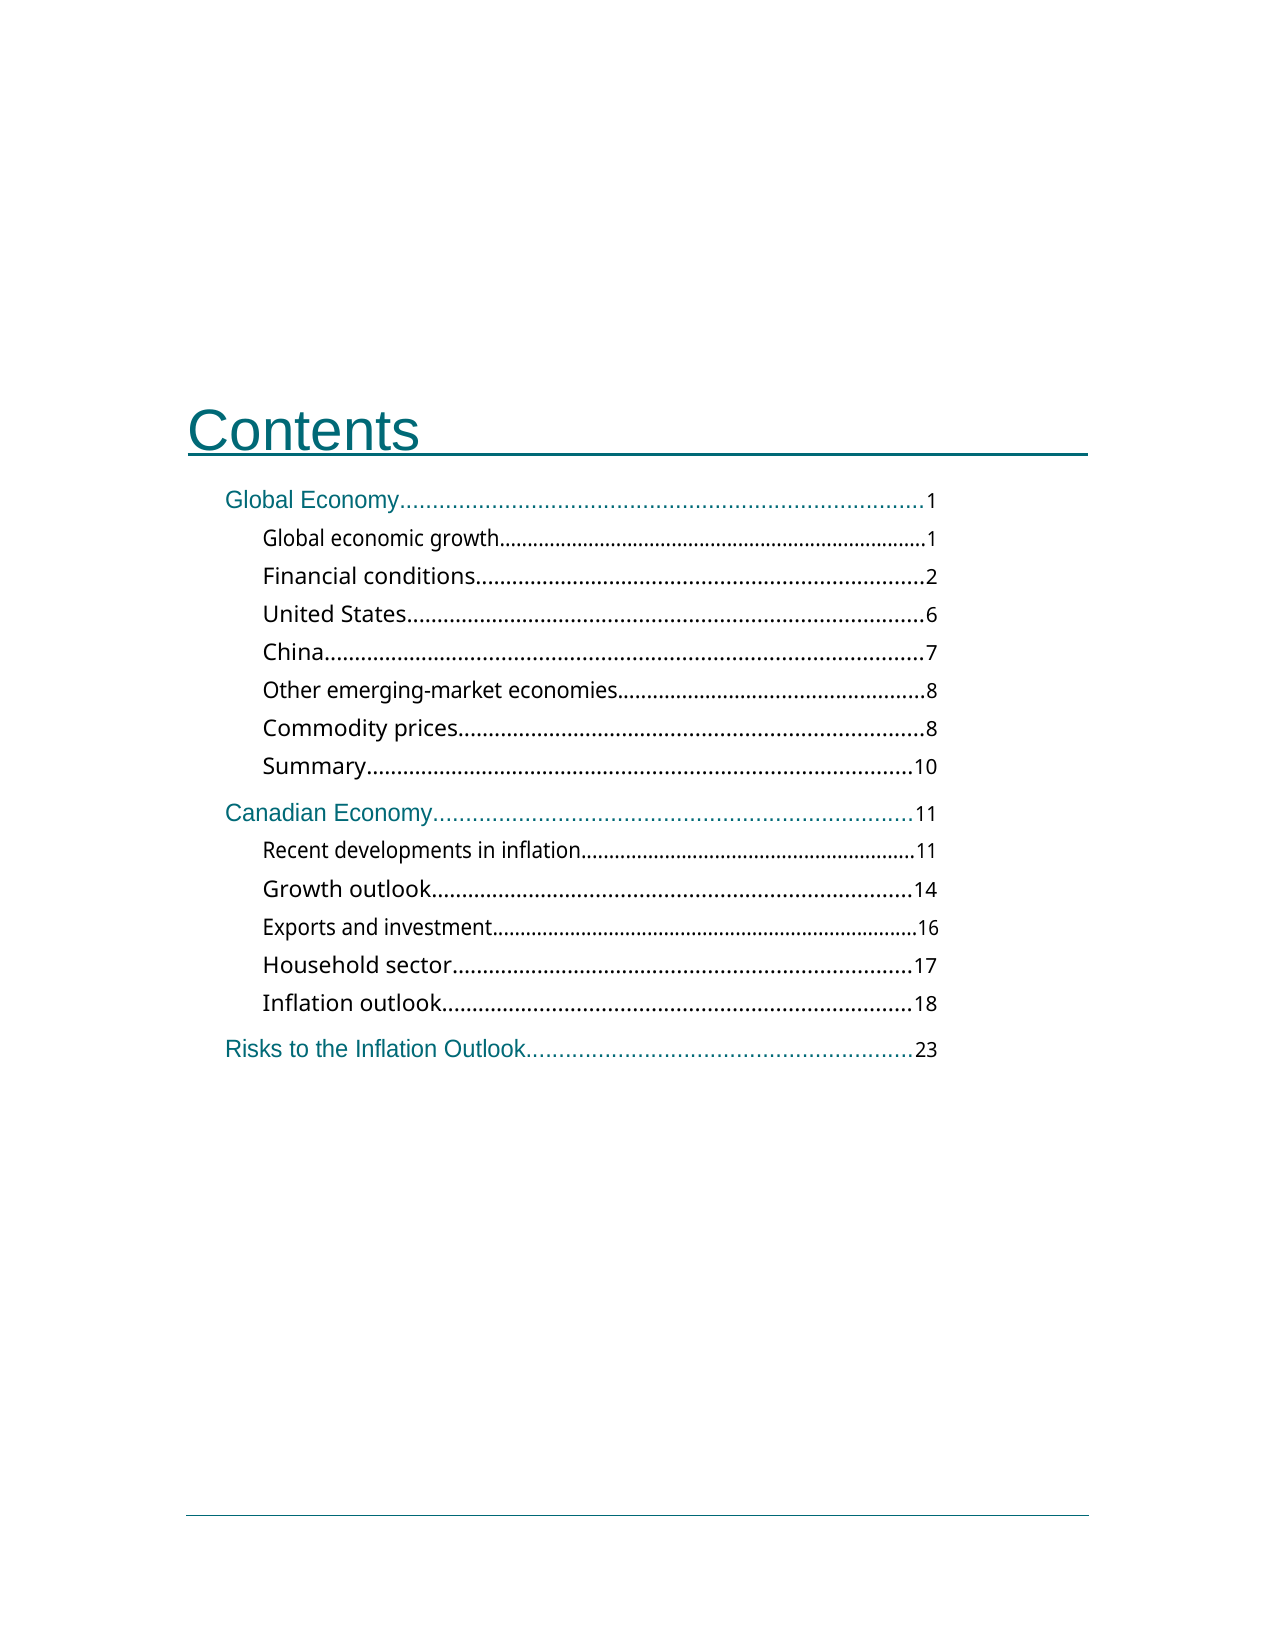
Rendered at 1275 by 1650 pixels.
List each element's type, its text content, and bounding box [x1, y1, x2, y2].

subtitle Contents [187, 395, 1194, 462]
